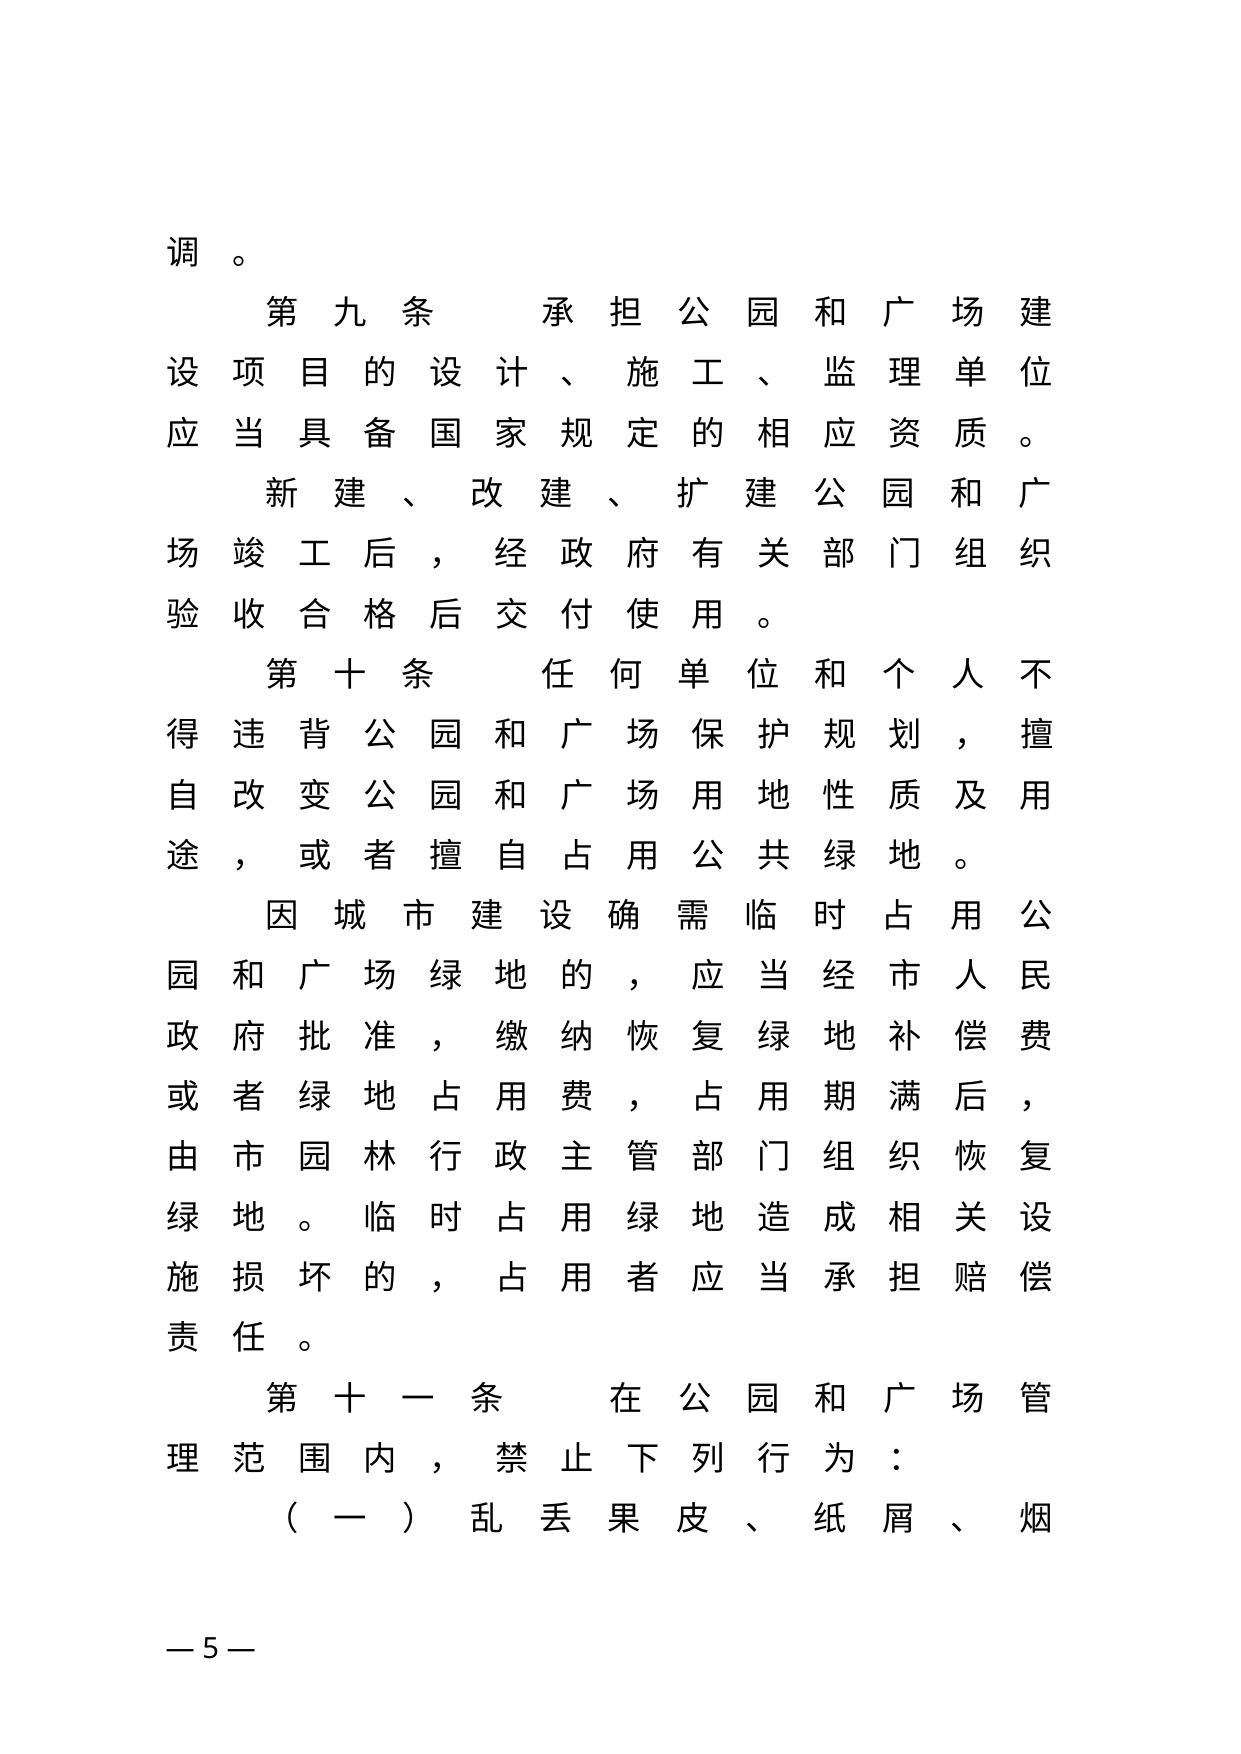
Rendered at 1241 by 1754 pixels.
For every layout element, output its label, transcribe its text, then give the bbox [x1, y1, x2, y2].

text 新建、改建、扩建公园和广场竣工后，经政府有关部门组织验收合格后交付使用。 [167, 461, 1085, 642]
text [167, 219, 1085, 280]
text 第十条 任何单位和个人不得违背公园和广场保护规划，擅自改变公园和广场用地性质及用途，或者擅自占用公共绿地。 [167, 642, 1085, 883]
text 第十一条 在公园和广场管理范围内，禁止下列行为： [167, 1365, 1085, 1486]
text 第九条 承担公园和广场建设项目的设计、施工、监理单位应当具备国家规定的相应资质。 [167, 280, 1085, 461]
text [167, 1486, 1085, 1546]
text 因城市建设确需临时占用公园和广场绿地的，应当经市人民政府批准，缴纳恢复绿地补偿费或者绿地占用费，占用期满后，由市园林行政主管部门组织恢复绿地。临时占用绿地造成相关设施损坏的，占用者应当承担赔偿责任。 [167, 883, 1085, 1365]
